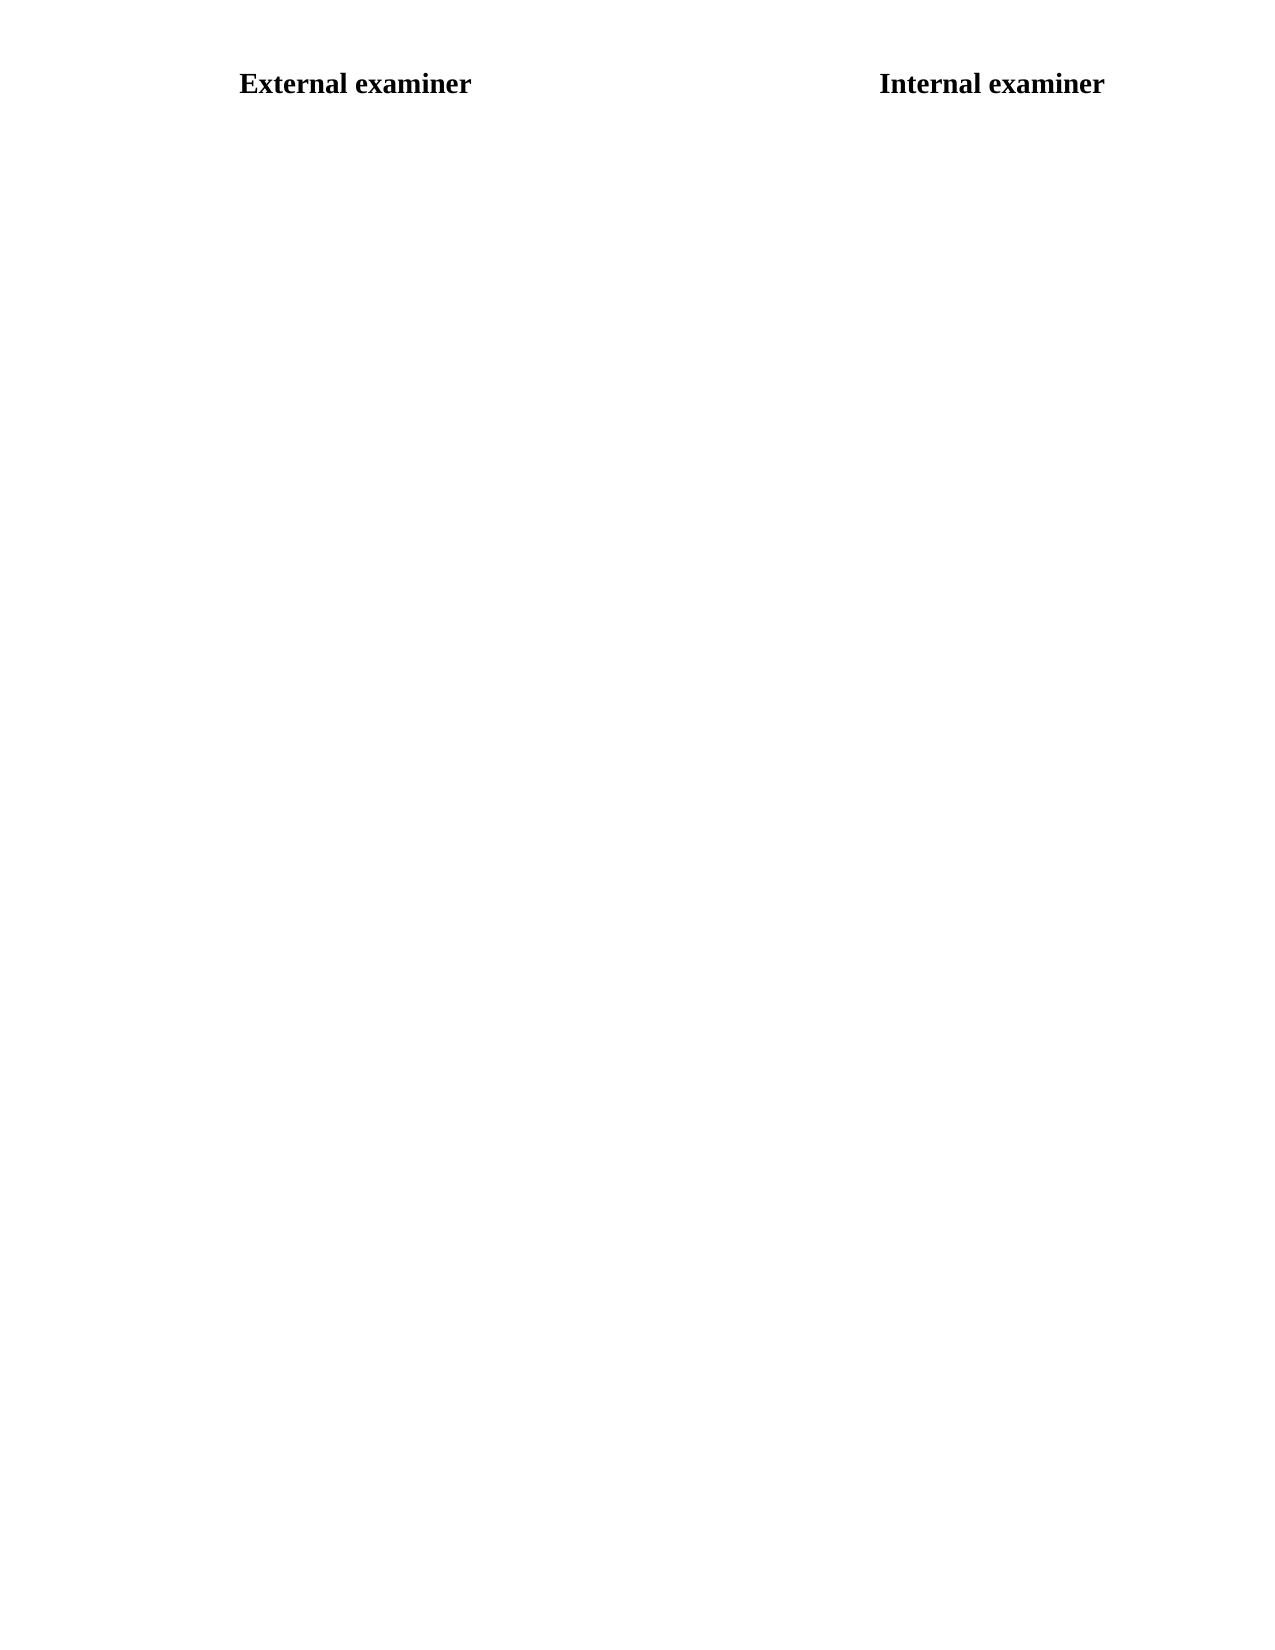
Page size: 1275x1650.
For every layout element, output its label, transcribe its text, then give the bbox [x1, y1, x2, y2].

text External examiner Internal examiner [129, 67, 1229, 100]
